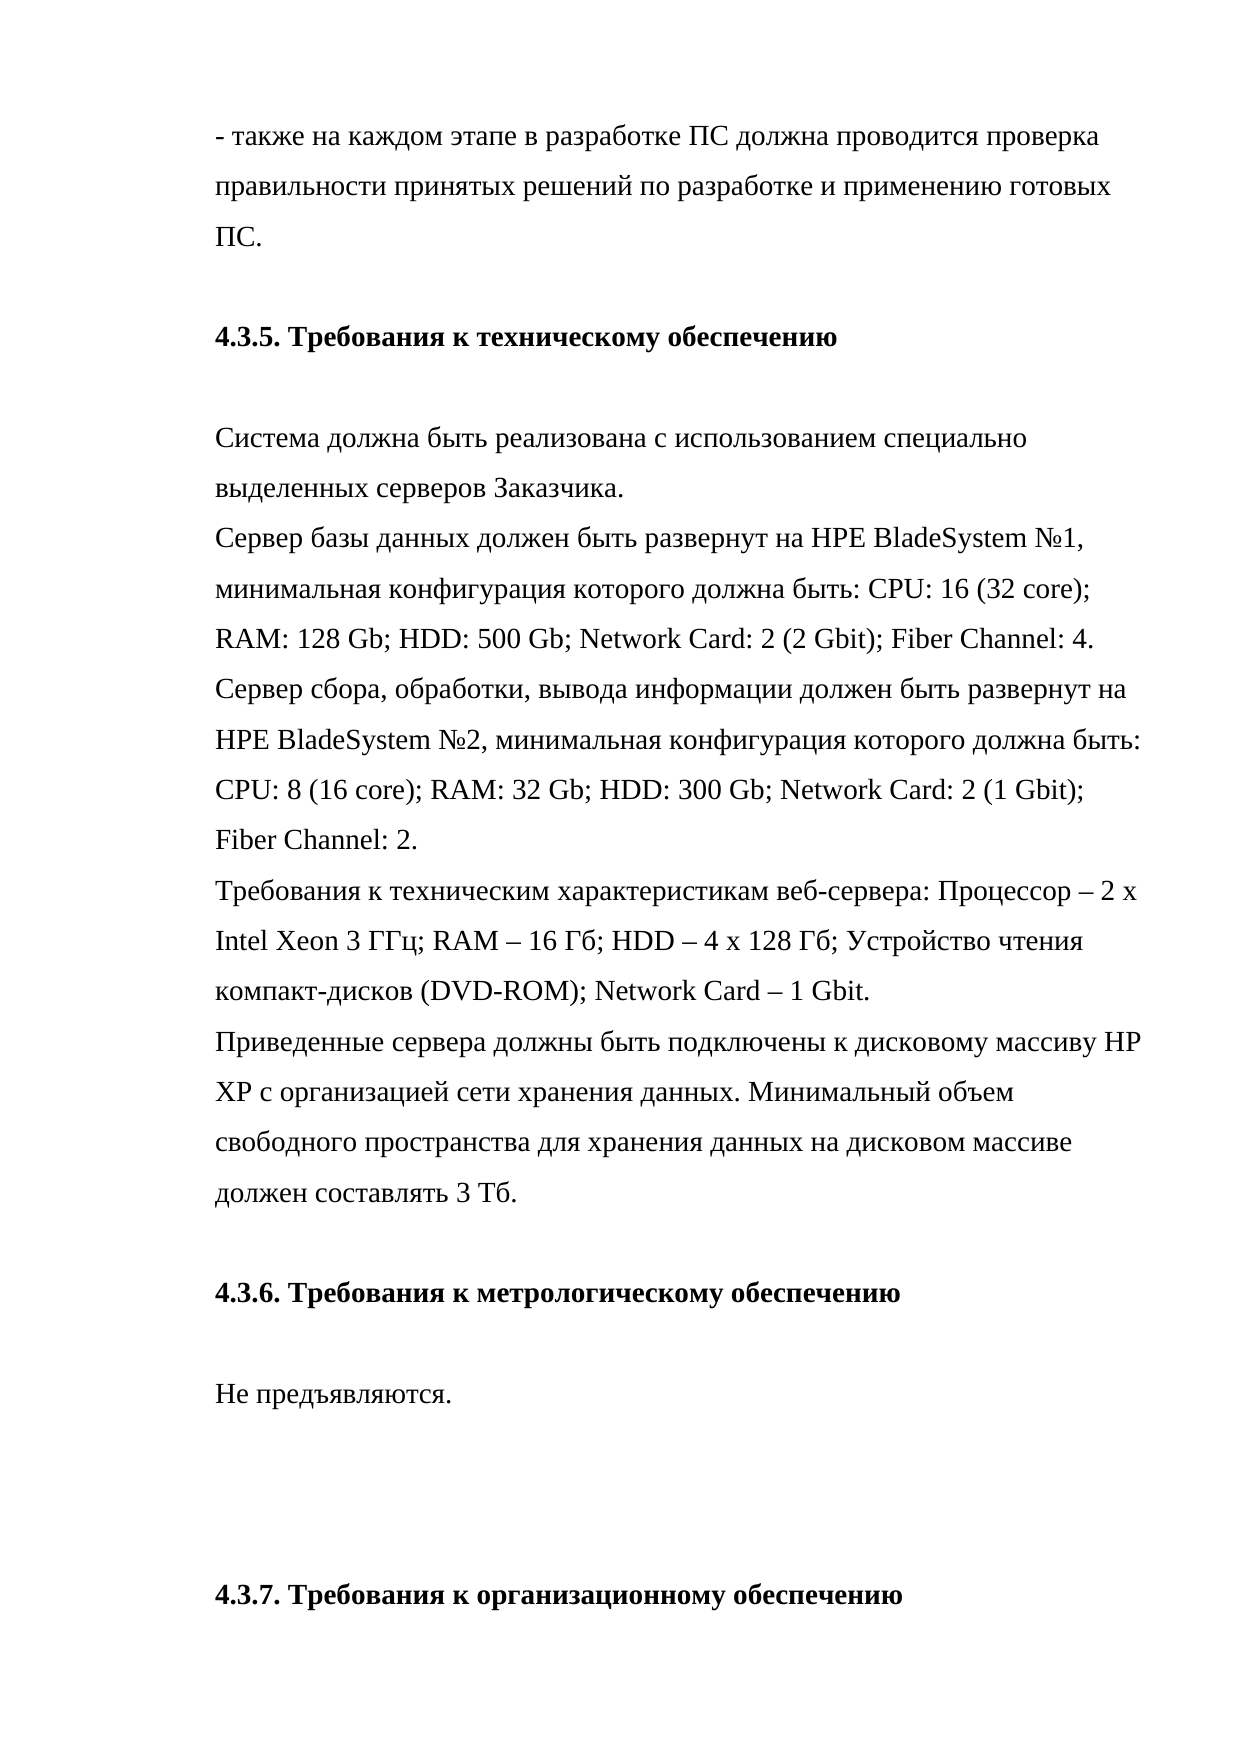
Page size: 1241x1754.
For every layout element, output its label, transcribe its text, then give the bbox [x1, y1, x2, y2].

text Не предъявляются. [215, 1376, 1152, 1409]
text Система должна быть реализована с использованием специально выделенных серверов Заказчика. Сервер базы данных должен быть развернут на HPE BladeSystem №1, минимальная конфигурация которого должна быть: CPU: 16 (32 core); RAM: 128 Gb; HDD: 500 Gb; Network Card: 2 (2 Gbit); Fiber Channel: 4. Сервер сбора, обработки, вывода информации должен быть развернут на HPE BladeSystem №2, минимальная конфигурация которого должна быть: CPU: 8 (16 core); RAM: 32 Gb; HDD: 300 Gb; Network Card: 2 (1 Gbit); Fiber Channel: 2. [215, 420, 1152, 856]
text 4.3.5. Требования к техническому обеспечению [215, 319, 1152, 353]
text 4.3.6. Требования к метрологическому обеспечению [215, 1275, 1152, 1309]
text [215, 118, 1152, 252]
text Требования к техническим характеристикам веб-сервера: Процессор – 2 х Intel Xeon 3 ГГц; RAM – 16 Гб; HDD – 4 х 128 Гб; Устройство чтения компакт-дисков (DVD-ROM); Network Card – 1 Gbit. Приведенные сервера должны быть подключены к дисковому массиву HP XP с организацией сети хранения данных. Минимальный объем свободного пространства для хранения данных на дисковом массиве должен составлять 3 Тб. [215, 873, 1152, 1208]
text 4.3.7. Требования к организационному обеспечению [215, 1577, 1152, 1611]
